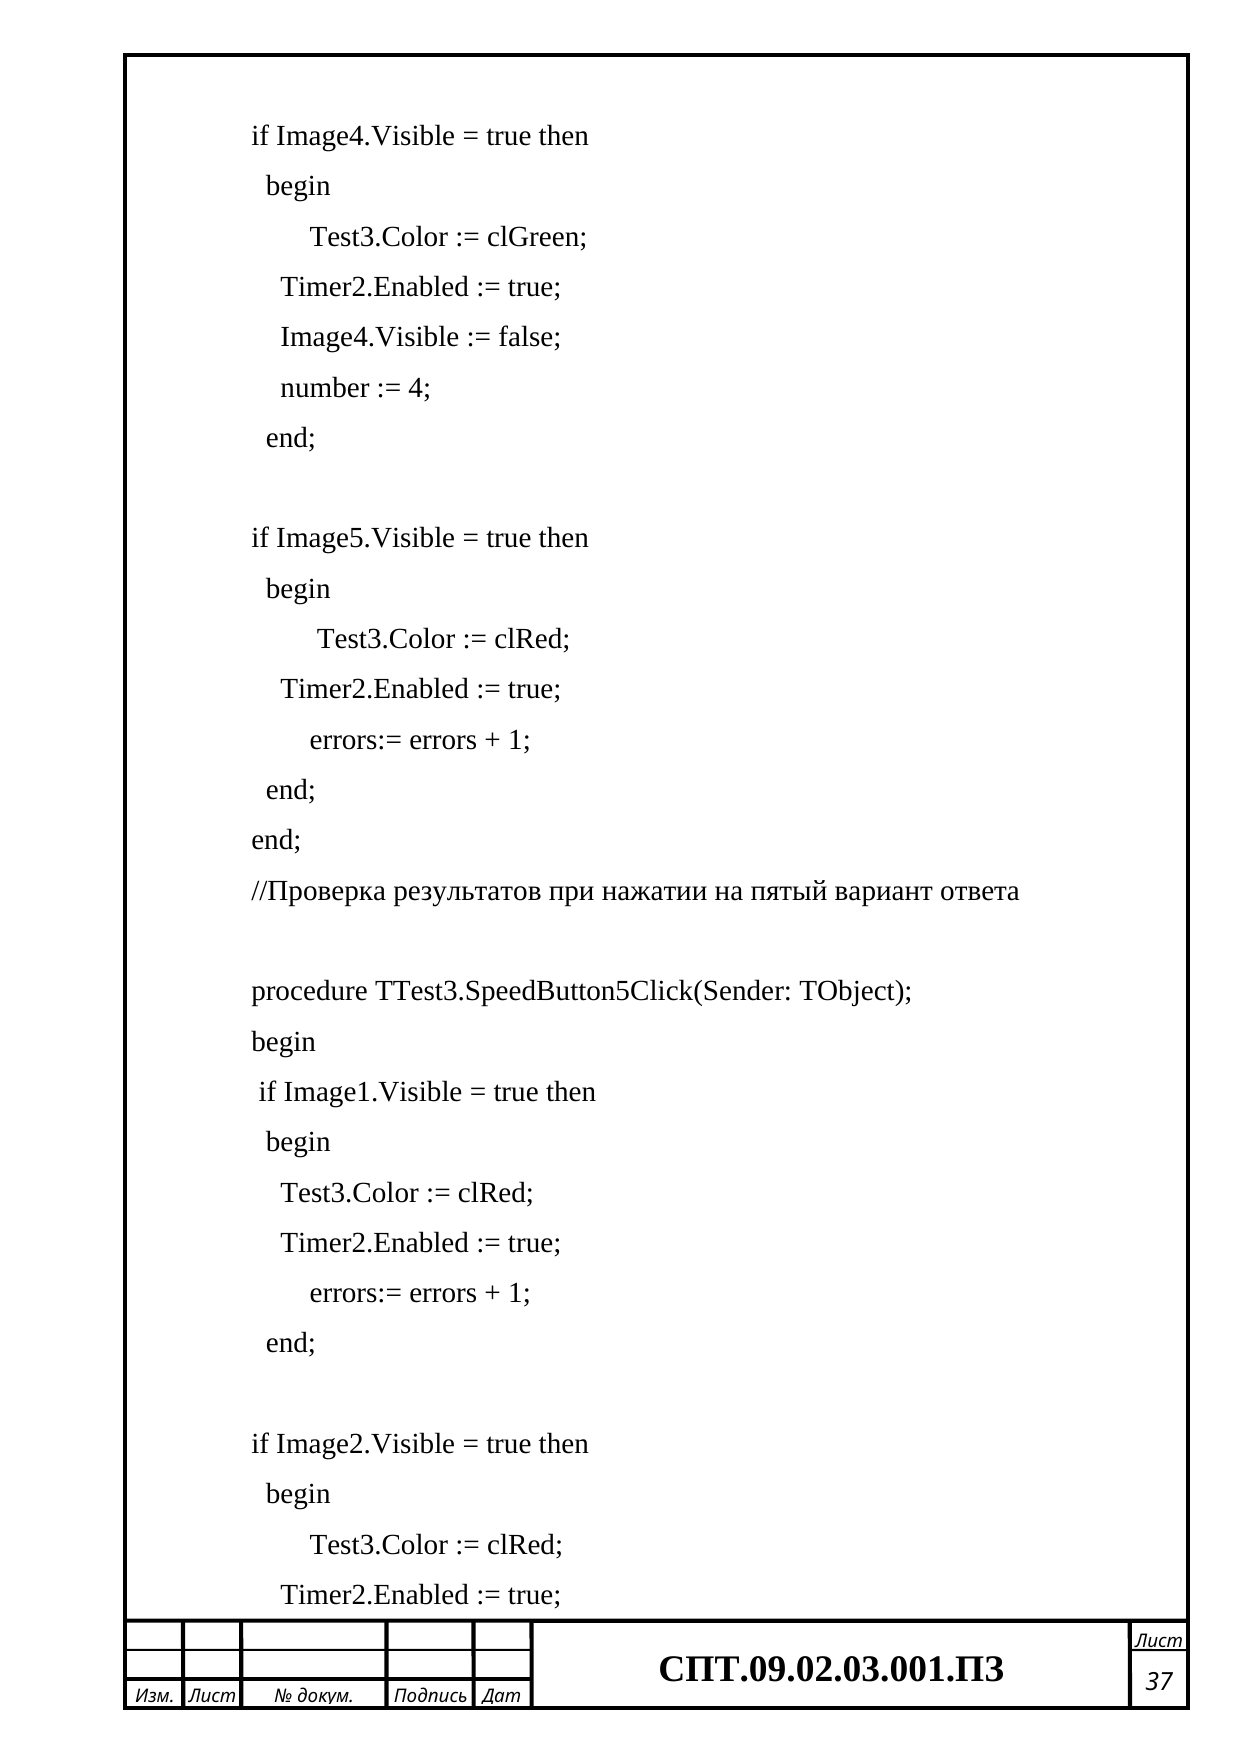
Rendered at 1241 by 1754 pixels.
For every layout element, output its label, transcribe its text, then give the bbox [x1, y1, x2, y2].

text errors:= errors + 1; [177, 1275, 1152, 1309]
text procedure TTest3.SpeedButton5Click(Sender: TObject); [177, 973, 1152, 1007]
text end; [177, 822, 1152, 856]
text if Image4.Visible = true then [177, 118, 1152, 152]
text Test3.Color := clRed; [177, 1527, 1152, 1560]
text errors:= errors + 1; [177, 722, 1152, 755]
text if Image5.Visible = true then [177, 521, 1152, 554]
text end; [177, 772, 1152, 806]
text begin [177, 571, 1152, 604]
text Timer2.Enabled := true; [177, 672, 1152, 705]
text begin [177, 1024, 1152, 1057]
text Test3.Color := clRed; [177, 1175, 1152, 1208]
text begin [177, 1477, 1152, 1510]
text Timer2.Enabled := true; [177, 1577, 1152, 1611]
text Timer2.Enabled := true; [177, 269, 1152, 303]
text Test3.Color := clRed; [177, 621, 1152, 655]
text begin [177, 168, 1152, 202]
text if Image1.Visible = true then [177, 1074, 1152, 1108]
text end; [177, 1326, 1152, 1359]
text Timer2.Enabled := true; [177, 1225, 1152, 1258]
text //Проверка результатов при нажатии на пятый вариант ответа [177, 873, 1152, 906]
text end; [177, 420, 1152, 453]
text Image4.Visible := false; [177, 319, 1152, 353]
text if Image2.Visible = true then [177, 1426, 1152, 1460]
text Test3.Color := clGreen; [177, 219, 1152, 252]
text number := 4; [177, 370, 1152, 403]
text begin [177, 1124, 1152, 1158]
